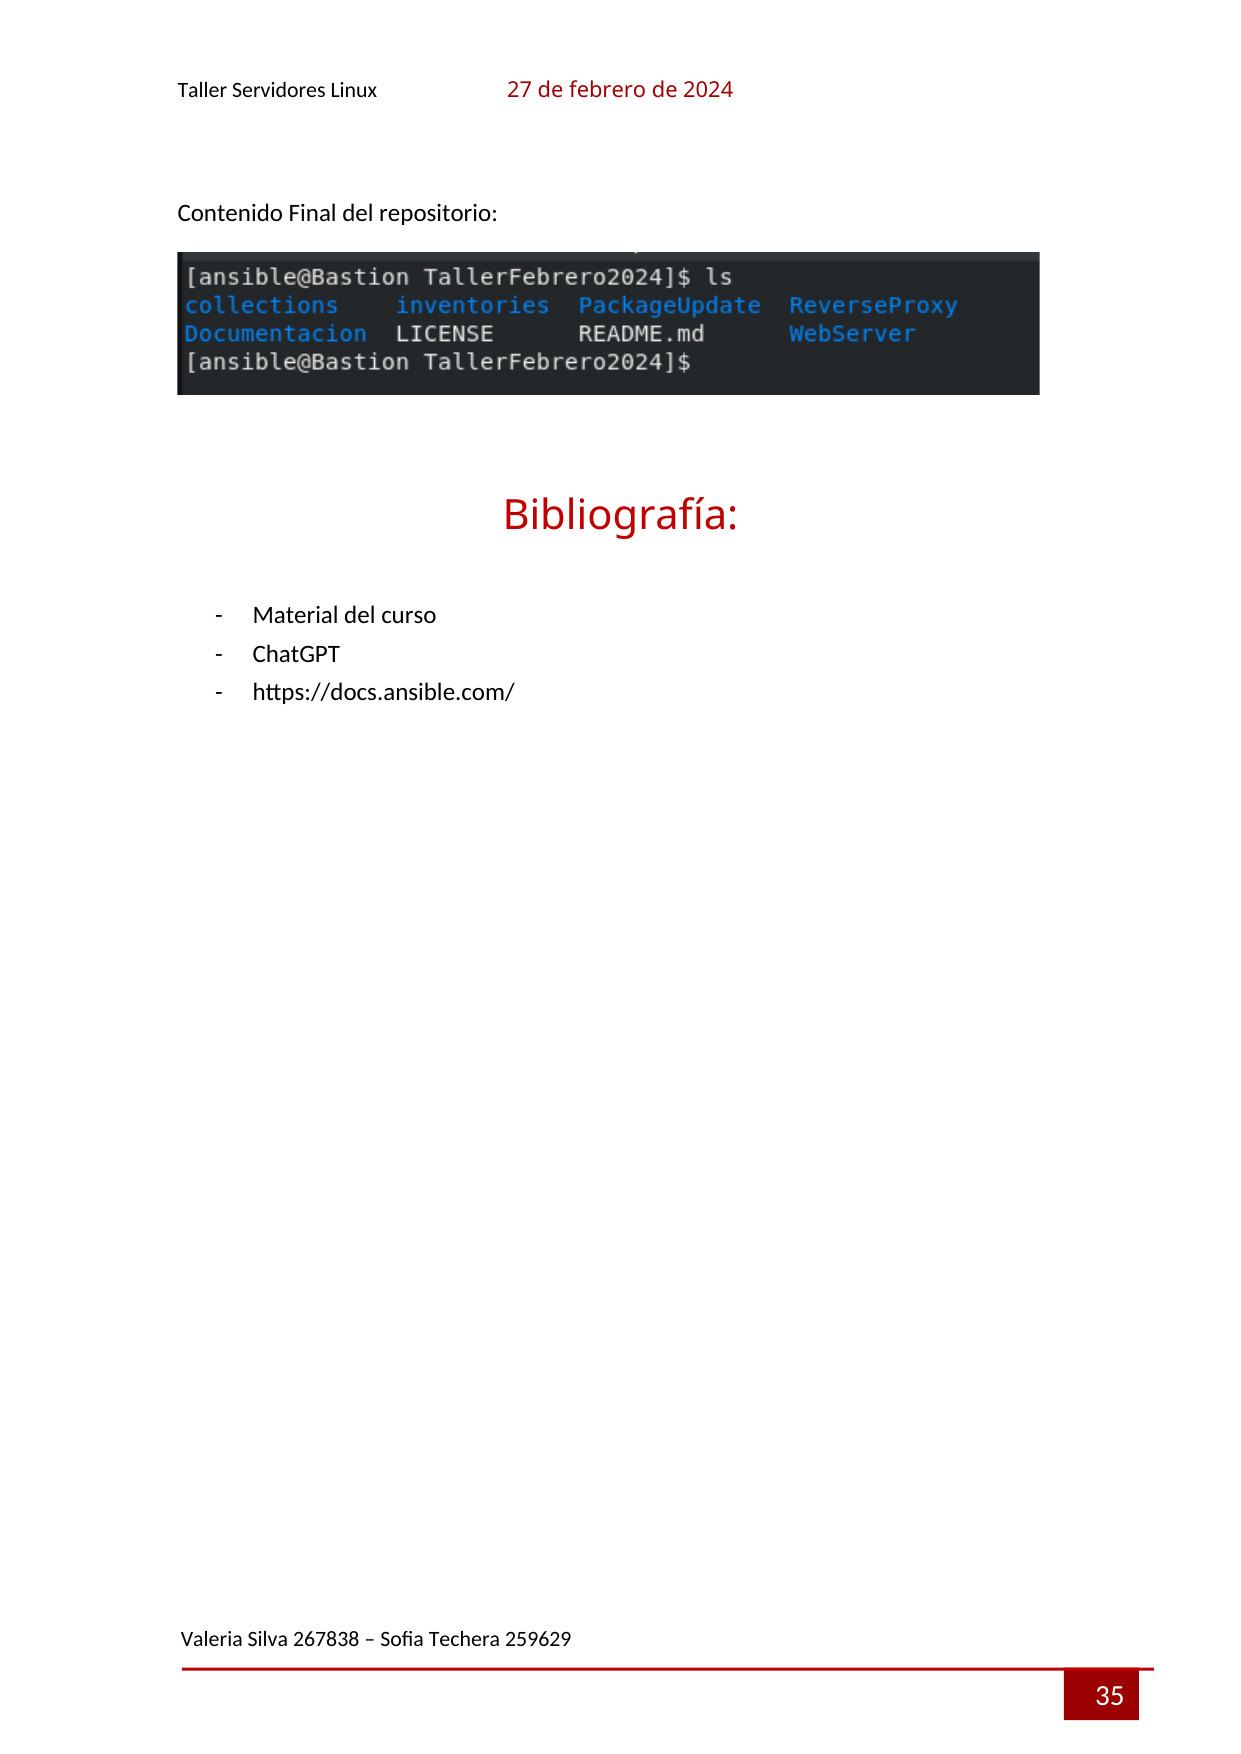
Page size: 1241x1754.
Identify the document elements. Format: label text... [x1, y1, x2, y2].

list Material del curso [215, 600, 1063, 630]
picture [177, 252, 1040, 395]
list https://docs.ansible.com/ [215, 676, 1063, 706]
text Contenido Final del repositorio: [177, 198, 1063, 228]
list ChatGPT [215, 638, 1063, 668]
subtitle Bibliografía: [177, 484, 1063, 541]
